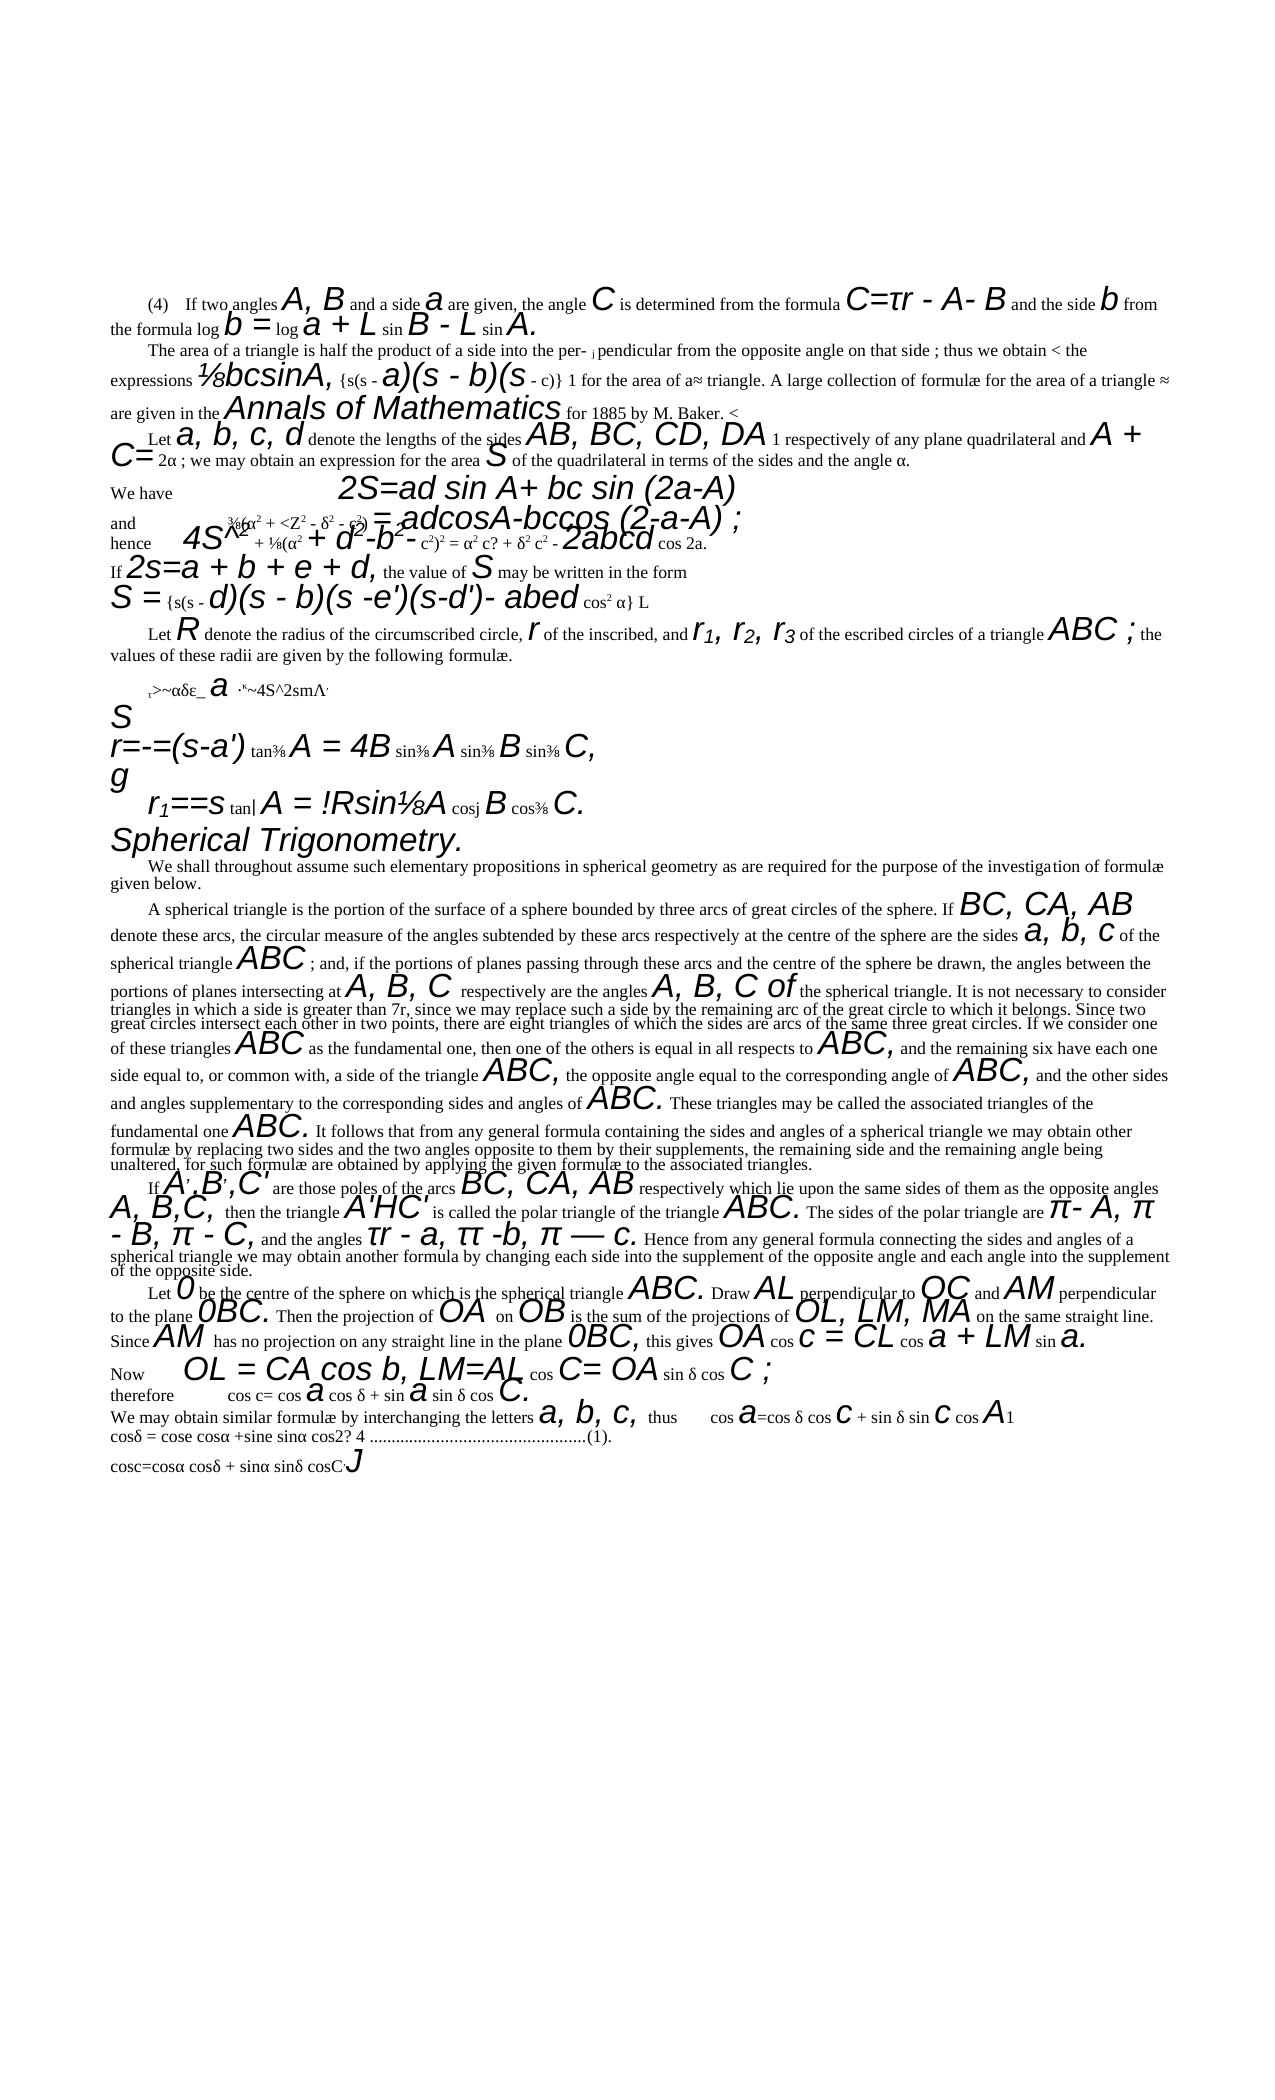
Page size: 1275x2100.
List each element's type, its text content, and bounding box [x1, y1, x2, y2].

text Let a, b, c, d denote the lengths of the sides AB, BC, CD, DA 1 respectively of any plane quadrilateral and A + C= 2α ; we may obtain an expression for the area S of the quadrilateral in terms of the sides and the angle α. [110, 427, 1173, 473]
text Let 0 be the centre of the sphere on which is the spherical triangle ABC. Draw AL perpendicular to OC and AM perpendicular to the plane 0BC. Then the projection of OA on OB is the sum of the projections of OL, LM, MA on the same straight line. Since AM has no projection on any straight line in the plane 0BC, this gives OA cos c = CL cos a + LM sin a. [110, 1280, 1173, 1355]
text Let R denote the radius of the circumscribed circle, r of the inscribed, and r1, r2, r3 of the escribed circles of a triangle ABC ; the values of these radii are given by the following formulæ. [110, 614, 1173, 665]
text r=-=(s-a') tan⅜ A = 4B sin⅜ A sin⅜ B sin⅜ C, [236, 734, 1173, 763]
text A spherical triangle is the portion of the surface of a sphere bounded by three arcs of great circles of the sphere. If BC, CA, AB denote these arcs, the circular measure of the angles subtended by these arcs respectively at the centre of the sphere are the sides a, b, c of the spherical triangle ABC ; and, if the portions of planes passing through these arcs and the centre of the sphere be drawn, the angles between the portions of planes intersecting at A, B, C respectively are the angles A, B, C of the spherical triangle. It is not necessary to consider triangles in which a side is greater than 7r, since we may replace such a side by the remaining arc of the great circle to which it belongs. Since two great circles intersect each other in two points, there are eight triangles of which the sides are arcs of the same three great circles. If we consider one of these triangles ABC as the fundamental one, then one of the others is equal in all respects to ABC, and the remaining six have each one side equal to, or common with, a side of the triangle ABC, the opposite angle equal to the corresponding angle of ABC, and the other sides and angles supplementary to the corresponding sides and angles of ABC. These triangles may be called the associated triangles of the fundamental one ABC. It follows that from any general formula containing the sides and angles of a spherical triangle we may obtain other formulæ by replacing two sides and the two angles opposite to them by their supplements, the remaining side and the remaining angle being unaltered, for such formulæ are obtained by applying the given formulæ to the associated triangles. [110, 893, 1173, 1174]
text S = {s(s - d)(s - b)(s -e')(s-d')- abed cos2 α} L [110, 585, 233, 614]
text Spherical Trigonometry. [110, 821, 1173, 859]
text and ⅜(α2 + <Z2 - δ2 - c2) = adcosA-bccos (2-a-A) ; [713, 506, 1173, 535]
text r1==s tan∣ A = !Rsin⅛A cosj B cos⅜ C. [110, 792, 1173, 821]
text cosc=cosα cosδ + sinα sinδ cosC,J [110, 1446, 1173, 1479]
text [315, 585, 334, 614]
text cosδ = cose cosα +sine sinα cos2? 4 (1). [110, 1428, 1173, 1446]
text We may obtain similar formulæ by interchanging the letters a, b, c, thus cos a=cos δ cos c + sin δ sin c cos A1 [110, 1405, 1173, 1428]
text We shall throughout assume such elementary propositions in spherical geometry as are required for the purpose of the investigation of formulæ given below. [110, 859, 1173, 893]
text hence 4S^2 + ⅛(α2 + d2-b2- c2)2 = α2 c? + δ2 c2 - 2abcd cos 2a. [110, 535, 1173, 553]
text τ>~αδε_ a ∙κ~4S^2smΛ, [110, 665, 1173, 704]
text If 2s=a + b + e + d, the value of S may be written in the form [110, 553, 1173, 585]
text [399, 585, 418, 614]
text We have 2S=ad sin A+ bc sin (2a-A) [110, 473, 1173, 506]
text Now OL = CA cos b, LM=AL cos C= OA sin δ cos C ; [110, 1355, 1173, 1387]
text S [110, 706, 1173, 734]
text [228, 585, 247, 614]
text therefore cos c= cos a cos δ + sin a sin δ cos C. [110, 1387, 1173, 1405]
text If A,,B,,C' are those poles of the arcs BC, CA, AB respectively which lie upon the same sides of them as the opposite angles A, B,C, then the triangle A'HC' is called the polar triangle of the triangle ABC. The sides of the polar triangle are π- A, π - B, π - C, and the angles τr - a, ττ -b, π — c. Hence from any general formula connecting the sides and angles of a spherical triangle we may obtain another formula by changing each side into the supplement of the opposite angle and each angle into the supplement of the opposite side. [110, 1174, 1173, 1280]
text g [110, 763, 1173, 792]
text and ⅜(α2 + <Z2 - δ2 - c2) = adcosA-bccos (2-a-A) ; [110, 506, 628, 535]
text (4) If two angles A, B and a side a are given, the angle C is determined from the formula C=τr - A- B and the side b from the formula log b = log a + L sin B - L sin A. [110, 290, 1173, 342]
text The area of a triangle is half the product of a side into the per- j pendicular from the opposite angle on that side ; thus we obtain < the expressions ⅛bcsinA, {s(s - a)(s - b)(s - c)} 1 for the area of a≈ triangle. A large collection of formulæ for the area of a triangle ≈ are given in the Annals of Mathematics for 1885 by Μ. Baker. < [110, 342, 1173, 427]
text S = {s(s - d)(s - b)(s -e')(s-d')- abed cos2 α} L [473, 585, 1173, 614]
